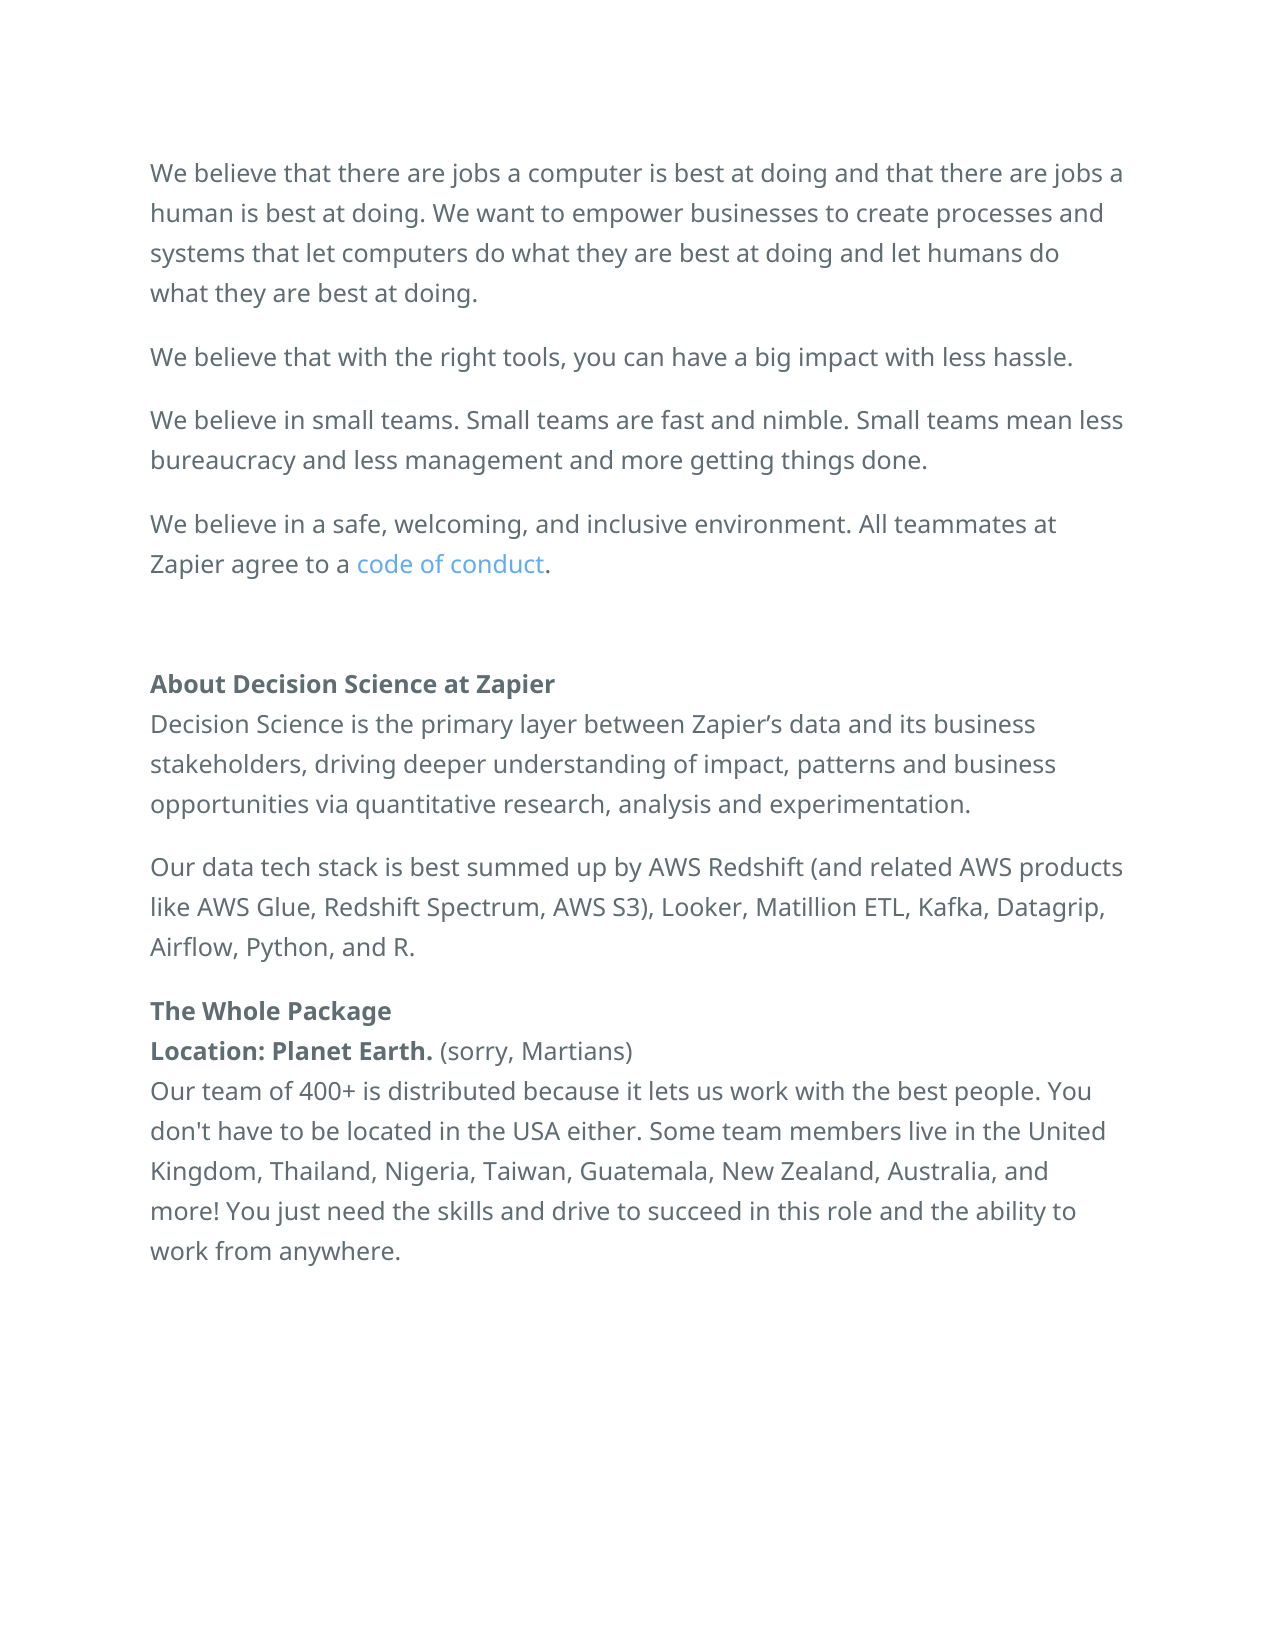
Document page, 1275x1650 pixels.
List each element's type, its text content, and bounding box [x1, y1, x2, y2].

text Decision Science is the primary layer between Zapier’s data and its business stakeholders, driving deeper understanding of impact, patterns and business opportunities via quantitative research, analysis and experimentation. [150, 700, 1125, 820]
text The Whole Package [150, 987, 1125, 1027]
text Location: Planet Earth. (sorry, Martians) [150, 1027, 1125, 1067]
text Our team of 400+ is distributed because it lets us work with the best people. You don't have to be located in the USA either. Some team members live in the United Kingdom, Thailand, Nigeria, Taiwan, Guatemala, New Zealand, Australia, and more! You just need the skills and drive to succeed in this role and the ability to work from anywhere. [150, 1067, 1125, 1267]
text Our data tech stack is best summed up by AWS Redshift (and related AWS products like AWS Glue, Redshift Spectrum, AWS S3), Looker, Matillion ETL, Kafka, Datagrip, Airflow, Python, and R. [150, 844, 1125, 964]
text We believe that with the right tools, you can have a big impact with less hassle. [150, 333, 1125, 373]
text About Decision Science at Zapier [150, 660, 1125, 700]
text We believe that there are jobs a computer is best at doing and that there are jobs a human is best at doing. We want to empower businesses to create processes and systems that let computers do what they are best at doing and let humans do what they are best at doing. [150, 150, 1125, 310]
text We believe in a safe, welcoming, and inclusive environment. All teammates at Zapier agree to a code of conduct. [150, 500, 1125, 580]
text We believe in small teams. Small teams are fast and nimble. Small teams mean less bureaucracy and less management and more getting things done. [150, 397, 1125, 477]
